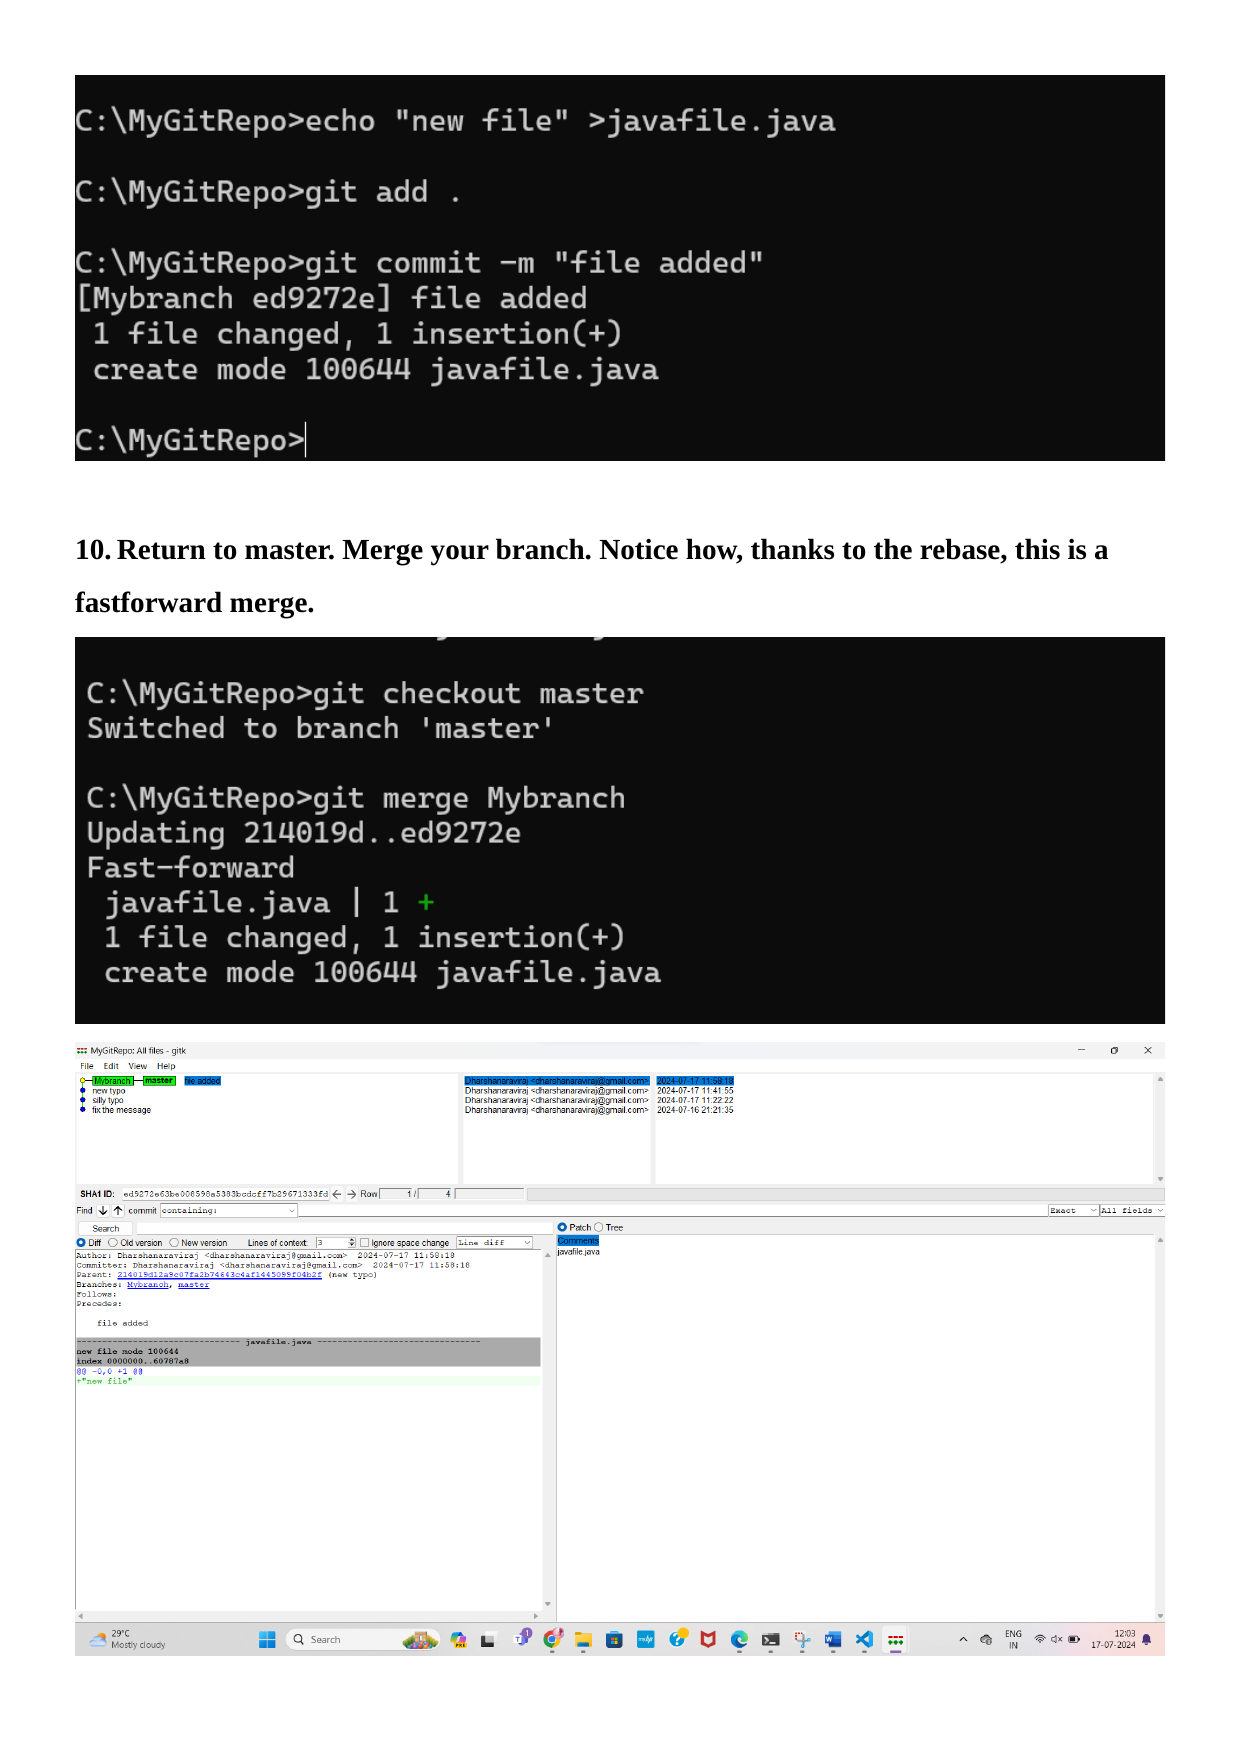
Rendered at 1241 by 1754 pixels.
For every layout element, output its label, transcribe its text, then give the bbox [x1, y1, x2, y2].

picture [75, 637, 1166, 1024]
picture [75, 1042, 1166, 1656]
picture [75, 75, 1166, 461]
text 10. Return to master. Merge your branch. Notice how, thanks to the rebase, this is a [75, 532, 1136, 566]
text fastforward merge. [75, 585, 1136, 618]
